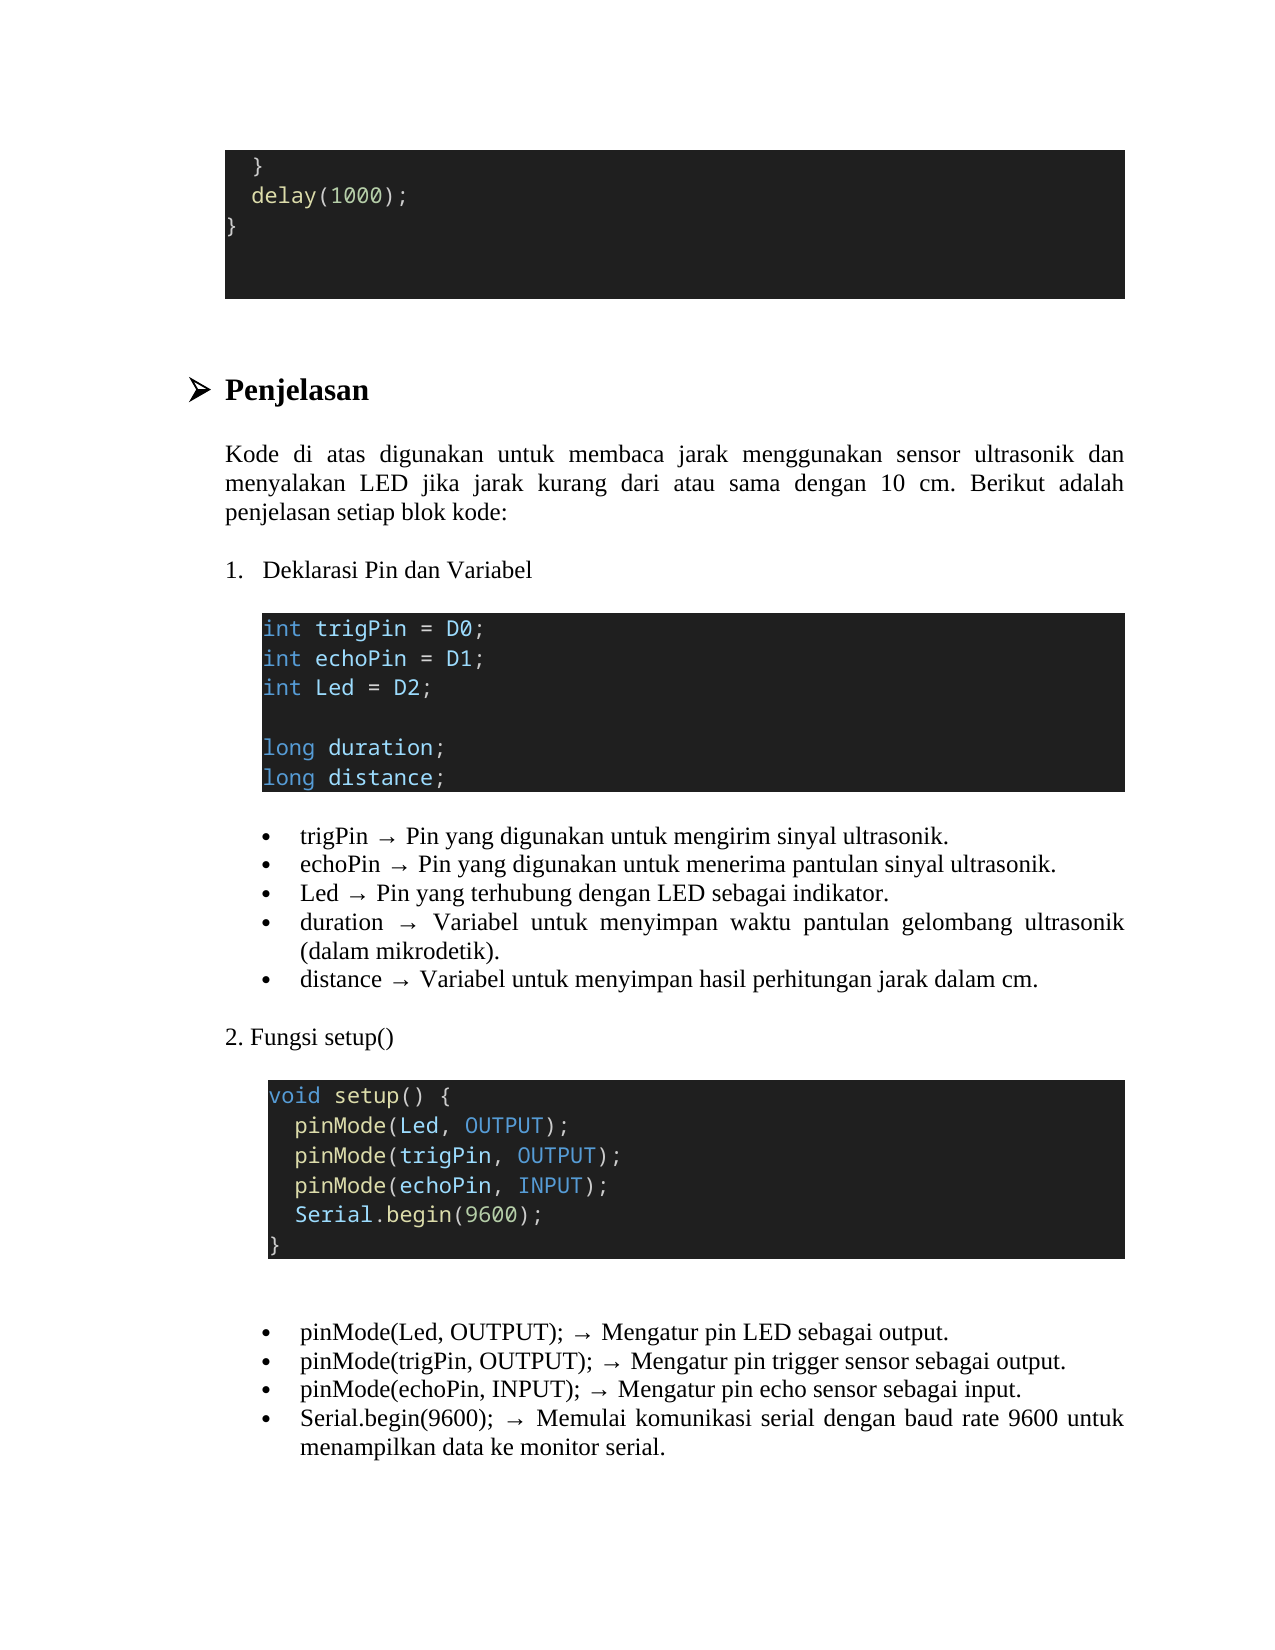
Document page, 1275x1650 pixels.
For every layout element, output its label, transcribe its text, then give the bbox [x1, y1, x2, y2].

list distance → Variabel untuk menyimpan hasil perhitungan jarak dalam cm. [262, 964, 1125, 993]
text pinMode(Led, OUTPUT); [268, 1110, 1125, 1140]
text void setup() { [268, 1080, 1125, 1110]
text delay(1000); [225, 180, 1125, 209]
list Penjelasan [187, 372, 1125, 407]
text } [225, 150, 1125, 180]
list duration → Variabel untuk menyimpan waktu pantulan gelombang ultrasonik (dalam mikrodetik). [262, 907, 1125, 964]
list Serial.begin(9600); → Memulai komunikasi serial dengan baud rate 9600 untuk menampilkan data ke monitor serial. [262, 1403, 1125, 1461]
text int echoPin = D1; [262, 643, 1125, 672]
text long distance; [262, 762, 1125, 792]
text int Led = D2; [262, 672, 1125, 702]
list pinMode(Led, OUTPUT); → Mengatur pin LED sebagai output. [262, 1317, 1125, 1346]
list pinMode(echoPin, INPUT); → Mengatur pin echo sensor sebagai input. [262, 1374, 1125, 1403]
list pinMode(trigPin, OUTPUT); → Mengatur pin trigger sensor sebagai output. [262, 1346, 1125, 1374]
text 2. Fungsi setup() [225, 1022, 1125, 1051]
text Serial.begin(9600); [268, 1199, 1125, 1229]
text Kode di atas digunakan untuk membaca jarak menggunakan sensor ultrasonik dan menyalakan LED jika jarak kurang dari atau sama dengan 10 cm. Berikut adalah penjelasan setiap blok kode: [225, 439, 1125, 526]
list Deklarasi Pin dan Variabel [225, 555, 1125, 584]
text } [225, 209, 1125, 239]
list echoPin → Pin yang digunakan untuk menerima pantulan sinyal ultrasonik. [262, 849, 1125, 878]
list Led → Pin yang terhubung dengan LED sebagai indikator. [262, 878, 1125, 907]
text int trigPin = D0; [262, 613, 1125, 643]
text pinMode(trigPin, OUTPUT); [268, 1140, 1125, 1170]
text long duration; [262, 732, 1125, 762]
list trigPin → Pin yang digunakan untuk mengirim sinyal ultrasonik. [262, 821, 1125, 849]
text pinMode(echoPin, INPUT); [268, 1170, 1125, 1199]
text } [268, 1229, 1125, 1259]
